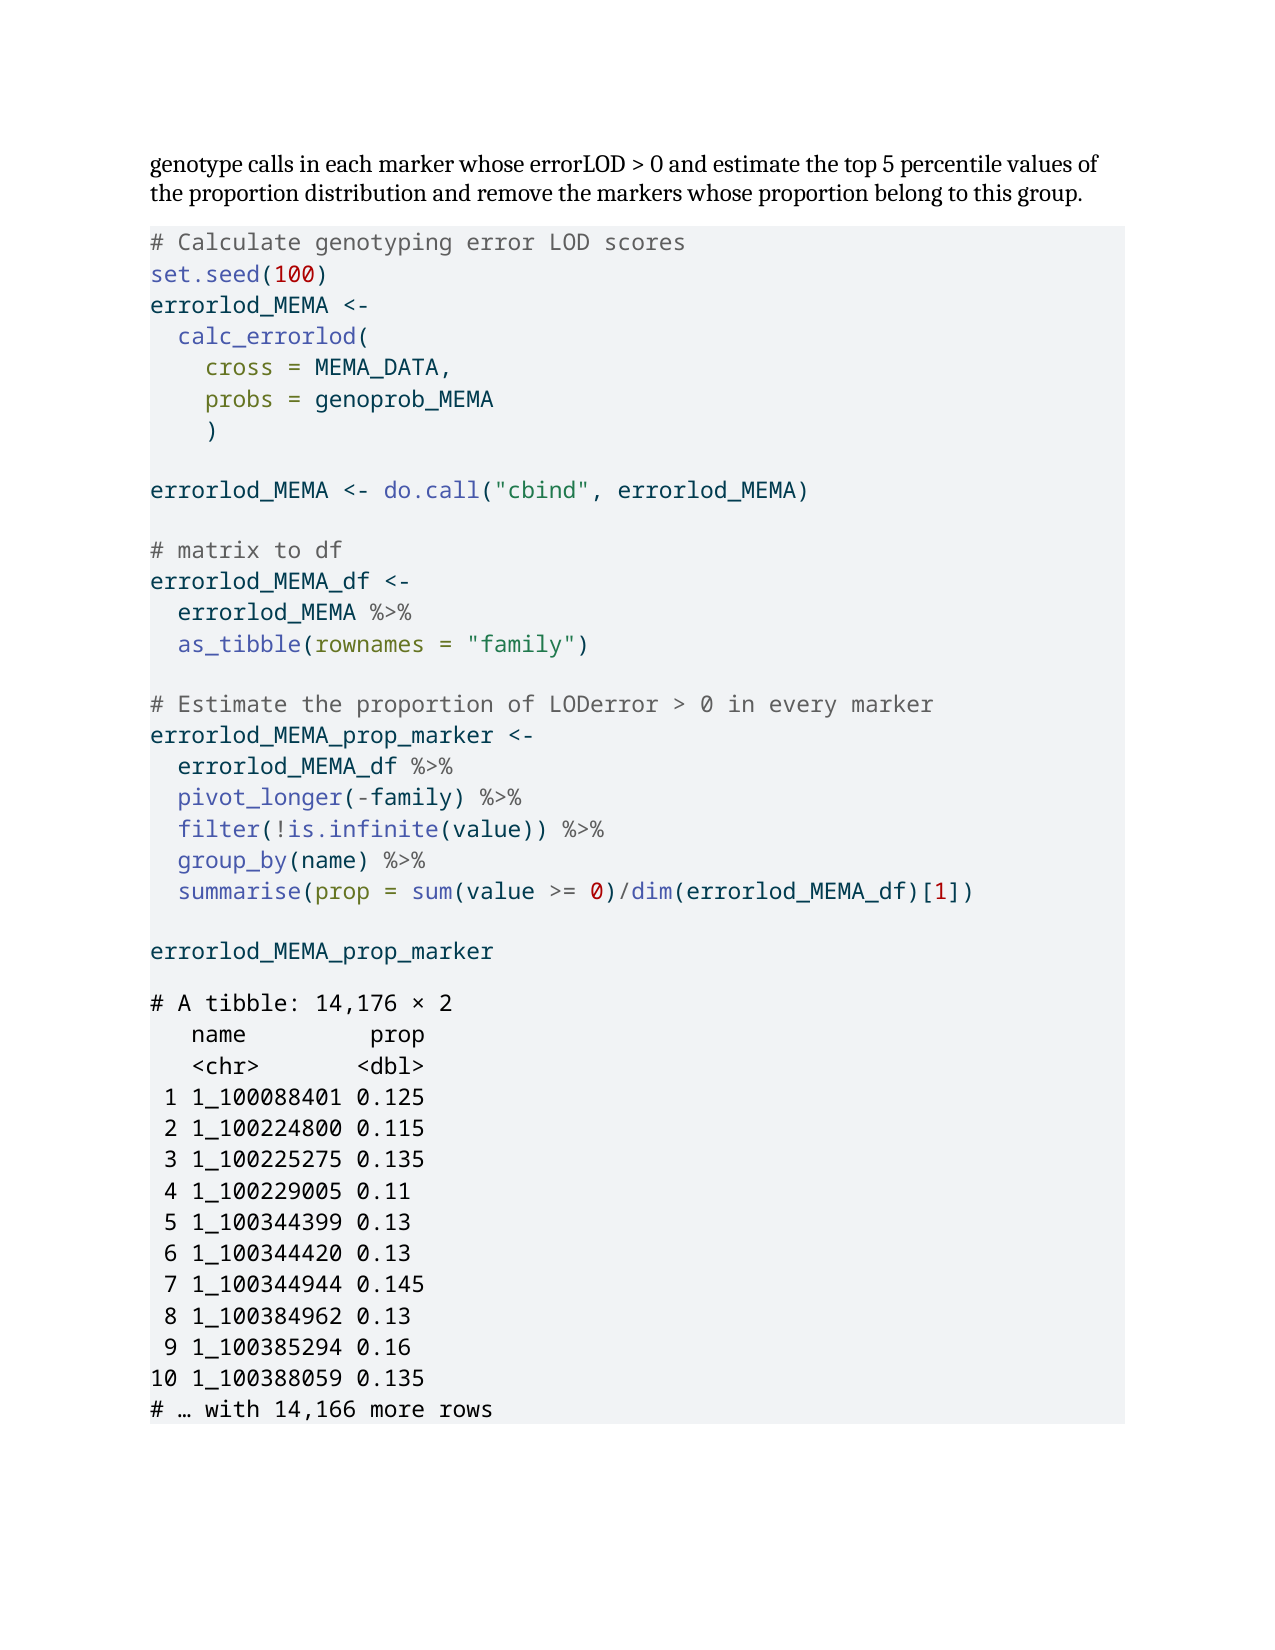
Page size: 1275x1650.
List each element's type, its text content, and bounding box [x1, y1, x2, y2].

text # Calculate genotyping error LOD scores set.seed(100) errorlod_MEMA <- calc_errorlod( cross = MEMA_DATA, probs = genoprob_MEMA ) errorlod_MEMA <- do.call("cbind", errorlod_MEMA) # matrix to df errorlod_MEMA_df <- errorlod_MEMA %>% as_tibble(rownames = "family") # Estimate the proportion of LODerror > 0 in every marker errorlod_MEMA_prop_marker <- errorlod_MEMA_df %>% pivot_longer(-family) %>% filter(!is.infinite(value)) %>% group_by(name) %>% summarise(prop = sum(value >= 0)/dim(errorlod_MEMA_df)[1]) errorlod_MEMA_prop_marker [150, 226, 1125, 966]
text # A tibble: 14,176 × 2 name prop <chr> <dbl> 1 1_100088401 0.125 2 1_100224800 0.115 3 1_100225275 0.135 4 1_100229005 0.11 5 1_100344399 0.13 6 1_100344420 0.13 7 1_100344944 0.145 8 1_100384962 0.13 9 1_100385294 0.16 10 1_100388059 0.135 # … with 14,166 more rows [150, 987, 1125, 1424]
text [150, 150, 1125, 207]
